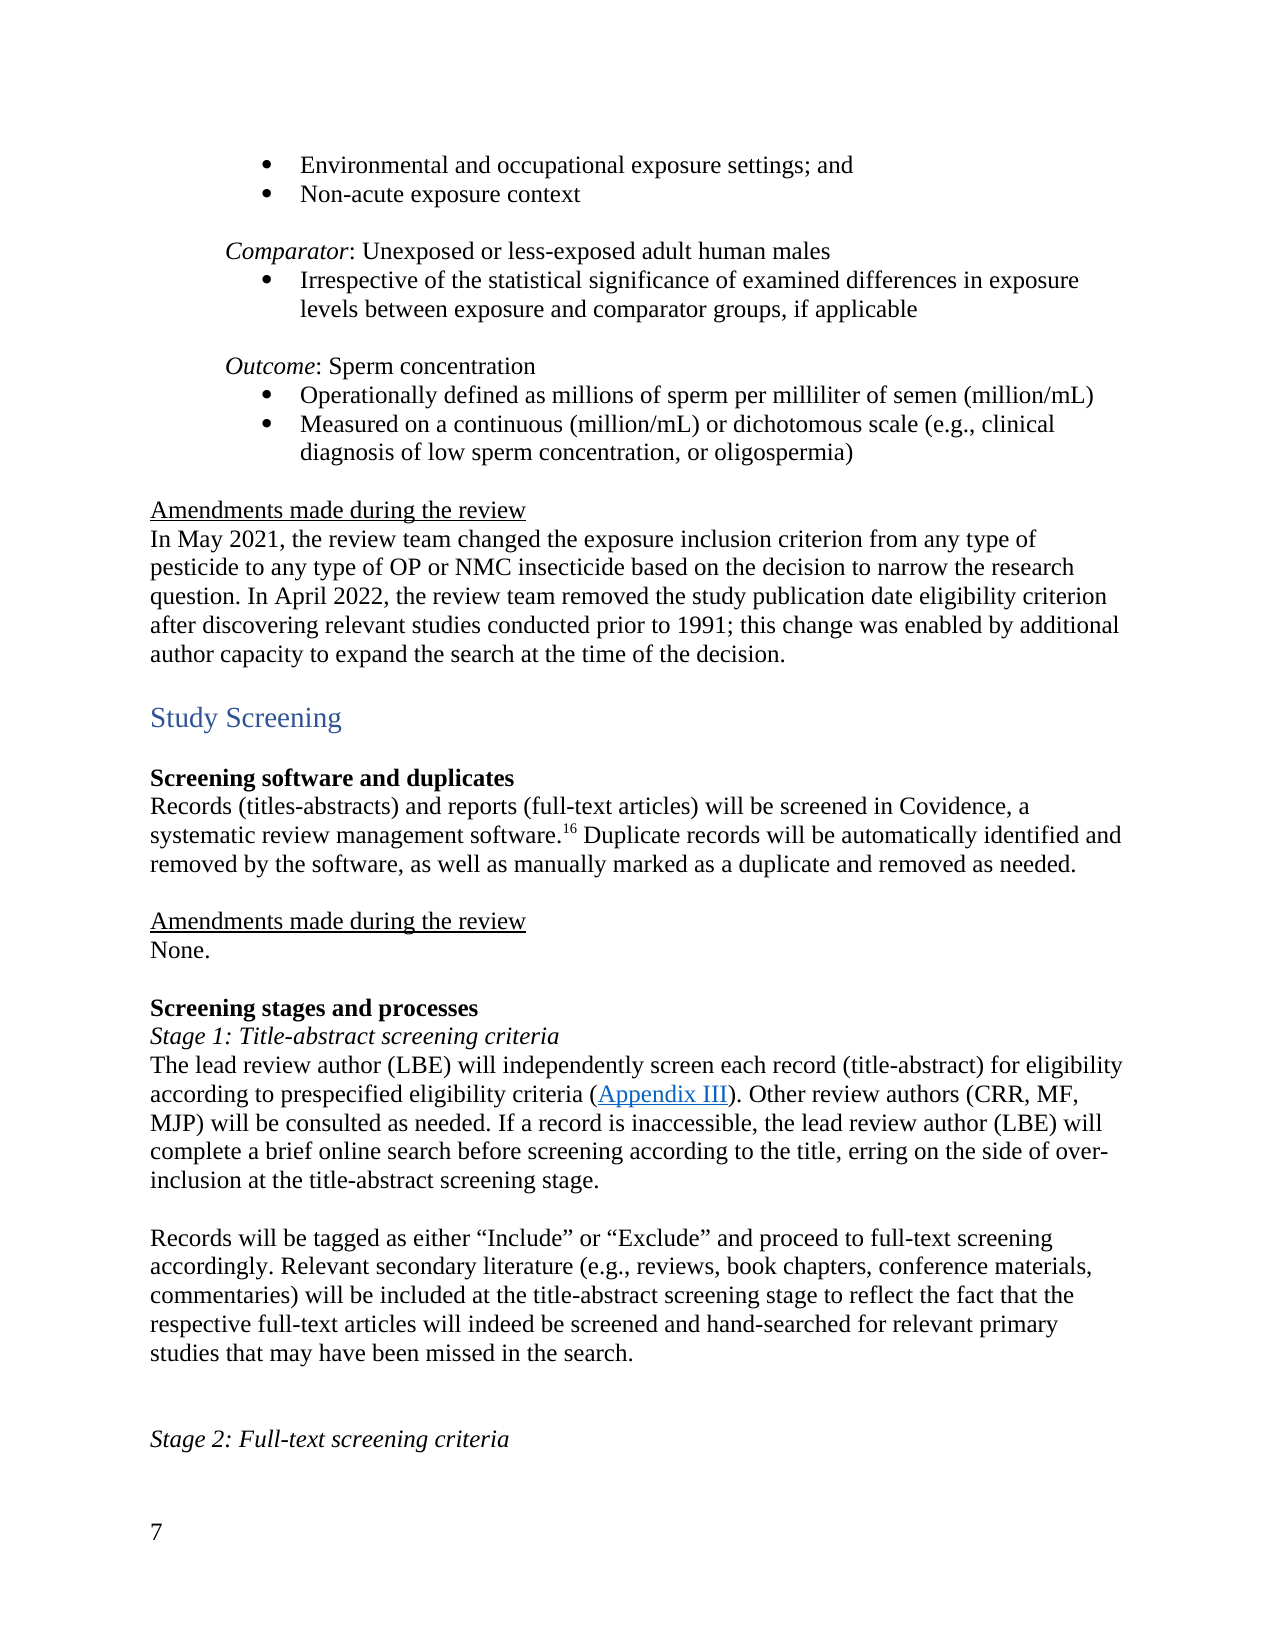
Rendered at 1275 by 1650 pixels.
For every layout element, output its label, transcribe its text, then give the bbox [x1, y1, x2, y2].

list Operationally defined as millions of sperm per milliliter of semen (million/mL) [262, 380, 1125, 409]
text None. [150, 935, 1125, 964]
text Screening software and duplicates [150, 763, 1125, 791]
text Amendments made during the review [150, 906, 1125, 935]
subtitle Study Screening [150, 700, 1125, 734]
text Comparator: Unexposed or less-exposed adult human males [225, 236, 1125, 265]
text Stage 1: Title-abstract screening criteria [150, 1021, 1125, 1050]
list Irrespective of the statistical significance of examined differences in exposure levels between exposure and comparator groups, if applicable [262, 265, 1125, 322]
text Screening stages and processes [150, 993, 1125, 1021]
text Records will be tagged as either “Include” or “Exclude” and proceed to full-text screening accordingly. Relevant secondary literature (e.g., reviews, book chapters, conference materials, commentaries) will be included at the title-abstract screening stage to reflect the fact that the respective full-text articles will indeed be screened and hand-searched for relevant primary studies that may have been missed in the search. [150, 1223, 1125, 1366]
text The lead review author (LBE) will independently screen each record (title-abstract) for eligibility according to prespecified eligibility criteria (Appendix III). Other review authors (CRR, MF, MJP) will be consulted as needed. If a record is inaccessible, the lead review author (LBE) will complete a brief online search before screening according to the title, erring on the side of over-inclusion at the title-abstract screening stage. [150, 1050, 1125, 1194]
text Records (titles-abstracts) and reports (full-text articles) will be screened in Covidence, a systematic review management software.16 Duplicate records will be automatically identified and removed by the software, as well as manually marked as a duplicate and removed as needed. [150, 791, 1125, 878]
text Amendments made during the review [150, 495, 1125, 524]
text Stage 2: Full-text screening criteria [150, 1424, 1125, 1453]
text Outcome: Sperm concentration [225, 351, 1125, 380]
list Measured on a continuous (million/mL) or dichotomous scale (e.g., clinical diagnosis of low sperm concentration, or oligospermia) [262, 409, 1125, 466]
list Non-acute exposure context [262, 179, 1125, 207]
text In May 2021, the review team changed the exposure inclusion criterion from any type of pesticide to any type of OP or NMC insecticide based on the decision to narrow the research question. In April 2022, the review team removed the study publication date eligibility criterion after discovering relevant studies conducted prior to 1991; this change was enabled by additional author capacity to expand the search at the time of the decision. [150, 524, 1125, 667]
list Environmental and occupational exposure settings; and [262, 150, 1125, 179]
